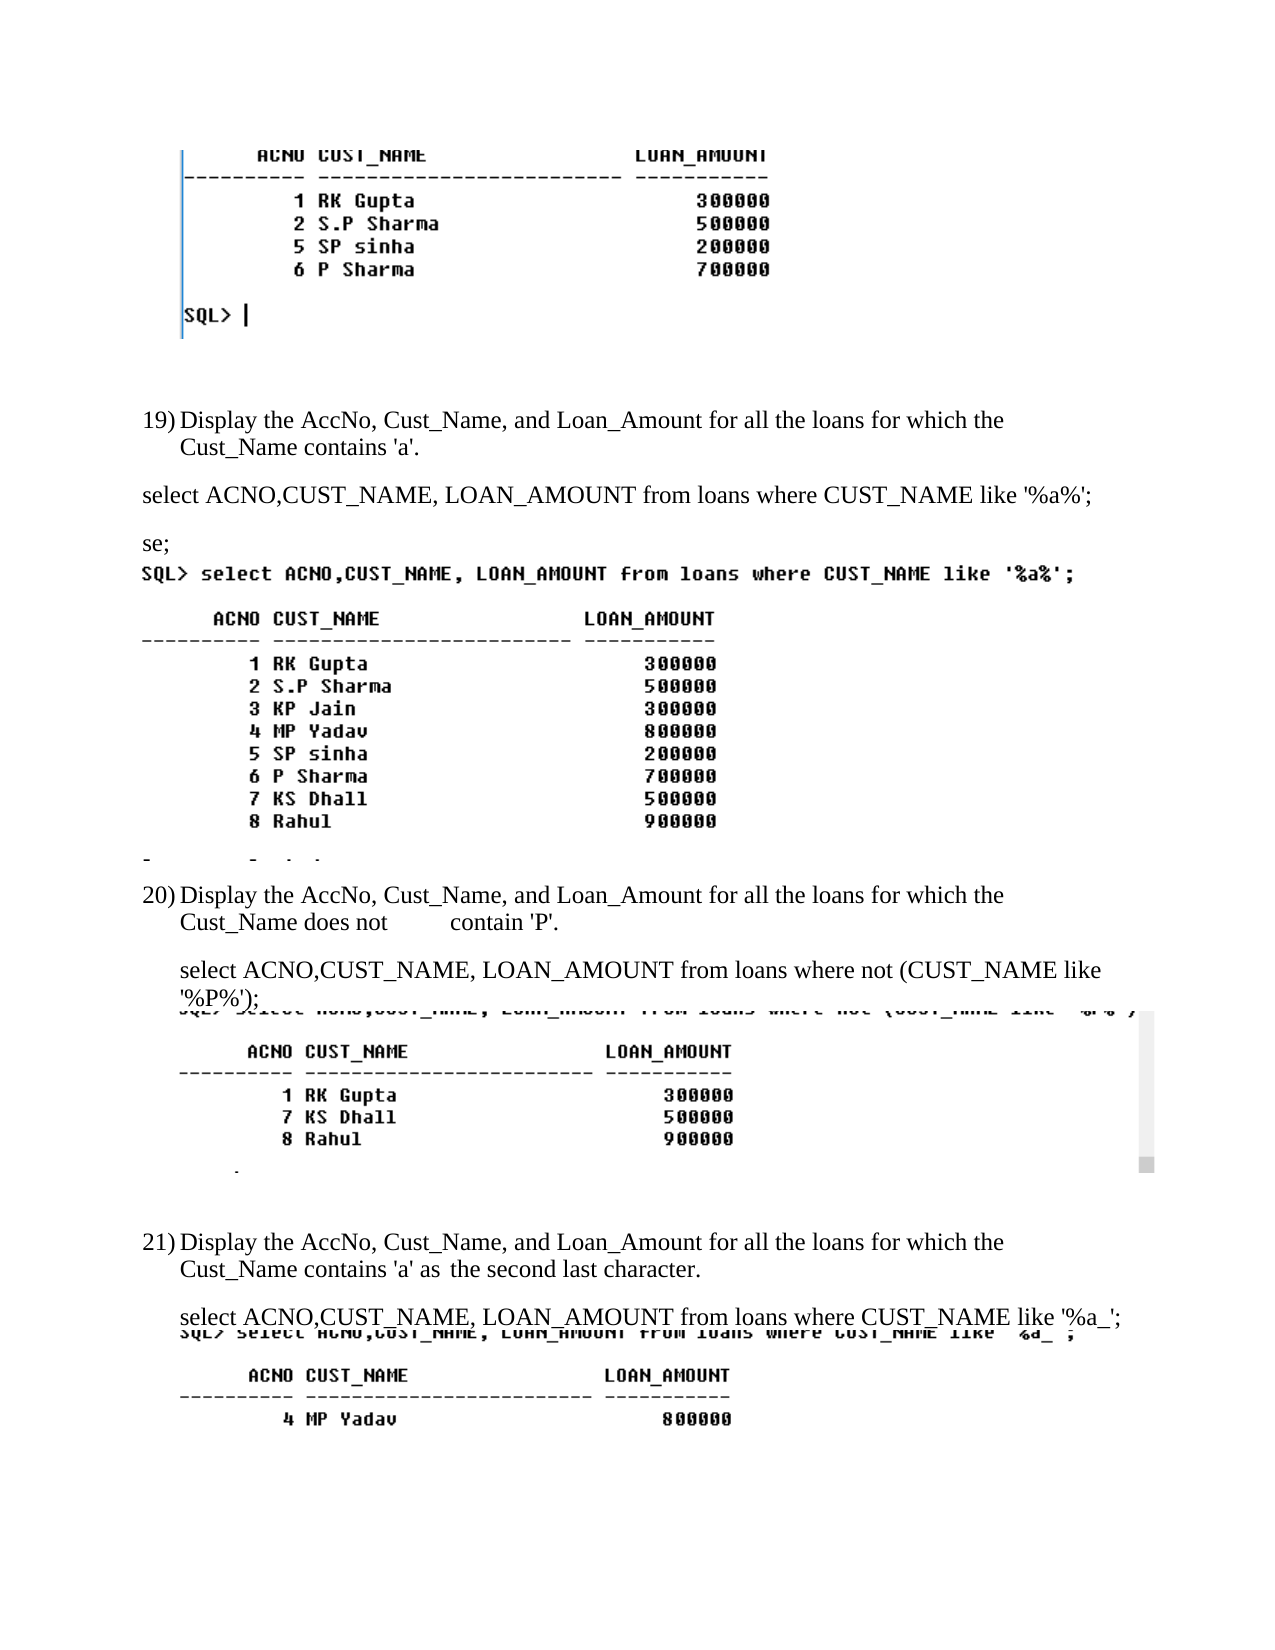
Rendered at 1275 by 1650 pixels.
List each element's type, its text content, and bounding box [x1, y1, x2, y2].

list Display the AccNo, Cust_Name, and Loan_Amount for all the loans for which the Cust_Name contains 'a' as the second last character. [142, 1228, 1125, 1283]
picture [179, 1330, 1155, 1446]
list Display the AccNo, Cust_Name, and Loan_Amount for all the loans for which the Cust_Name does not contain 'P'. [142, 881, 1125, 936]
picture [179, 1011, 1155, 1173]
picture [142, 555, 1117, 861]
text select ACNO,CUST_NAME, LOAN_AMOUNT from loans where CUST_NAME like '%a%'; [142, 482, 1125, 509]
text select ACNO,CUST_NAME, LOAN_AMOUNT from loans where CUST_NAME like '%a_'; [179, 1303, 1125, 1330]
picture [179, 150, 1155, 339]
list Display the AccNo, Cust_Name, and Loan_Amount for all the loans for which the Cust_Name contains 'a'. [142, 406, 1125, 461]
text select ACNO,CUST_NAME, LOAN_AMOUNT from loans where not (CUST_NAME like '%P%'); [179, 957, 1125, 1011]
